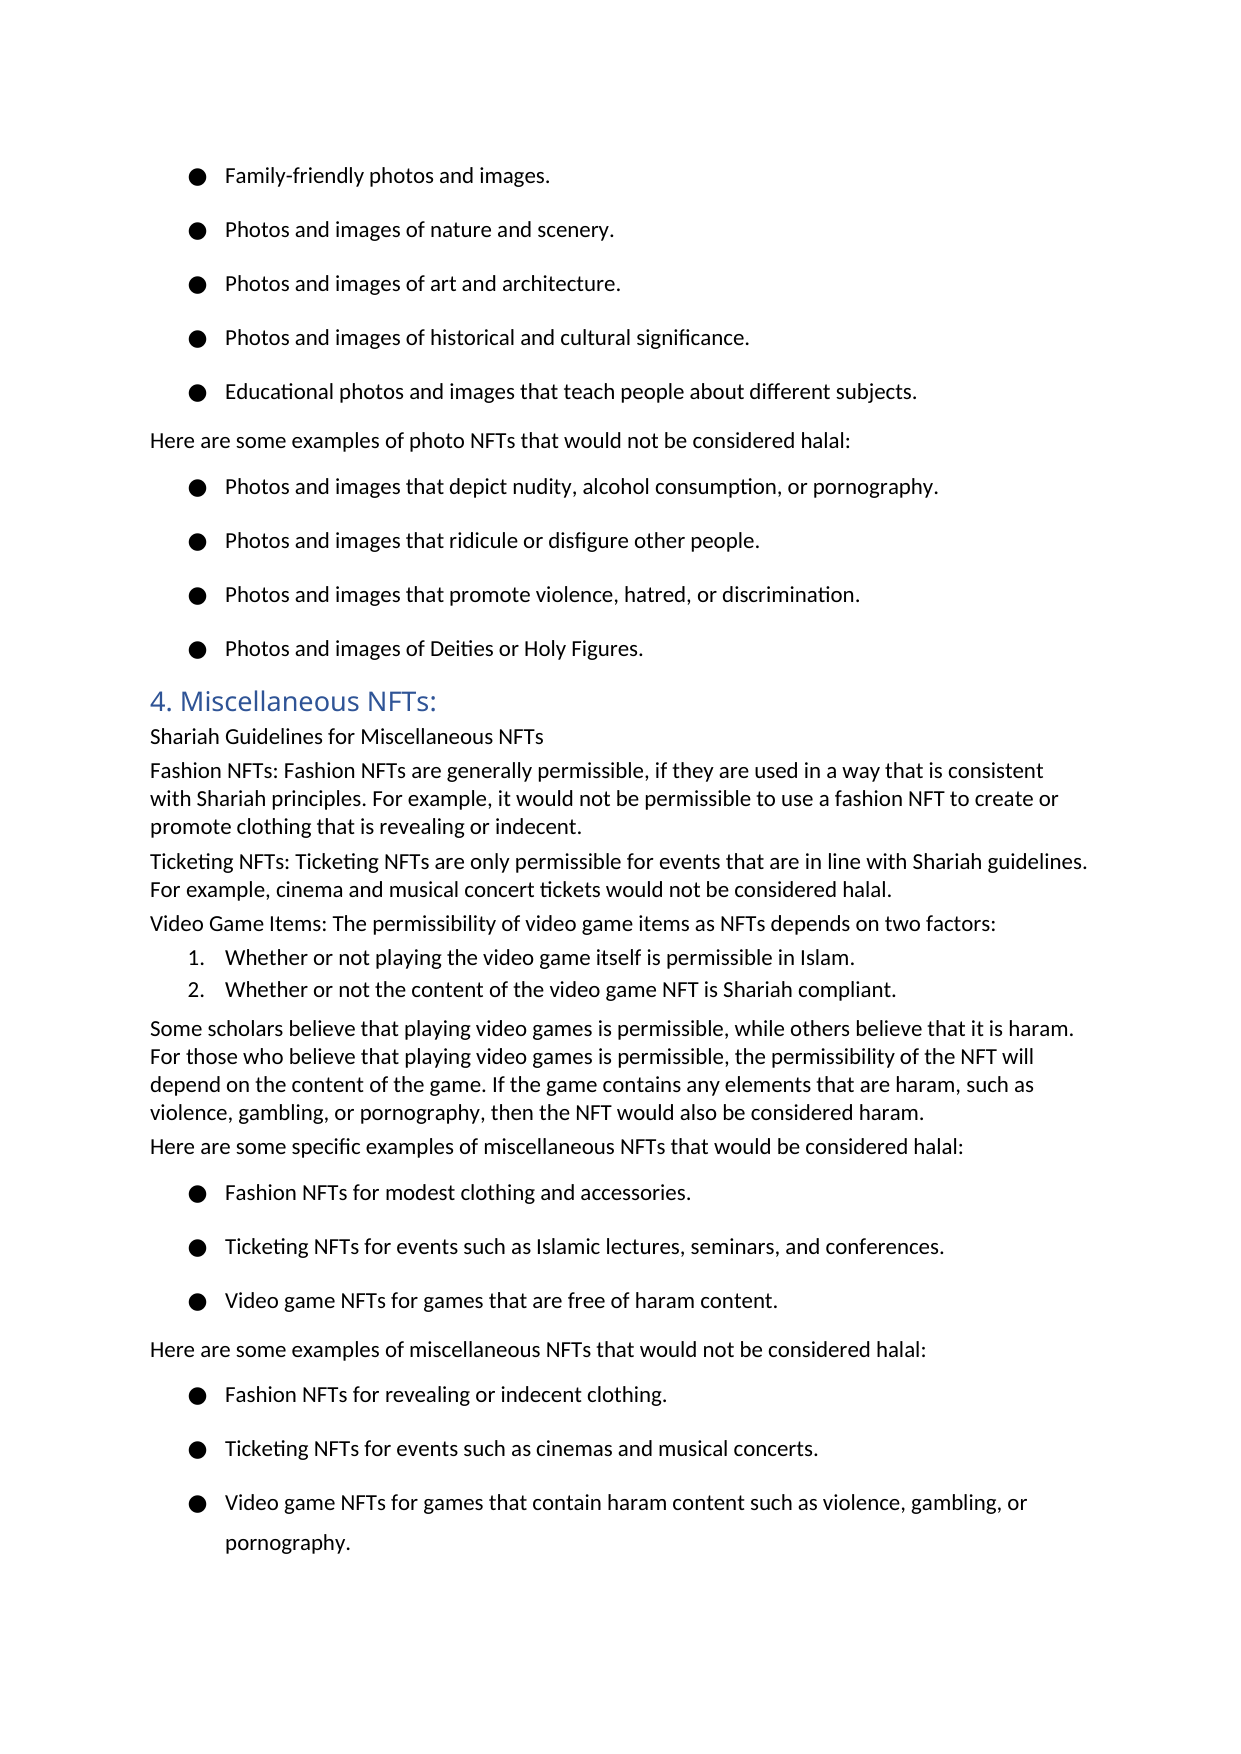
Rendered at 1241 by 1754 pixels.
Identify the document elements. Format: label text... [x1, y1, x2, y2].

text Here are some specific examples of miscellaneous NFTs that would be considered halal: [150, 1132, 1090, 1160]
list Ticketing NFTs for events such as Islamic lectures, seminars, and conferences. [187, 1221, 1090, 1267]
list Photos and images that depict nudity, alcohol consumption, or pornography. [187, 460, 1090, 507]
text Here are some examples of miscellaneous NFTs that would not be considered halal: [150, 1335, 1090, 1363]
list Photos and images of historical and cultural significance. [187, 312, 1090, 359]
text Shariah Guidelines for Miscellaneous NFTs [150, 722, 1090, 750]
list Photos and images that promote violence, hatred, or discrimination. [187, 568, 1090, 615]
subtitle 4. Miscellaneous NFTs: [150, 682, 1090, 719]
list Photos and images of art and architecture. [187, 258, 1090, 305]
list Whether or not the content of the video game NFT is Shariah compliant. [187, 976, 1090, 1003]
list Video game NFTs for games that are free of haram content. [187, 1274, 1090, 1321]
list Photos and images of nature and scenery. [187, 204, 1090, 251]
text Video Game Items: The permissibility of video game items as NFTs depends on two factors: [150, 909, 1090, 937]
list Whether or not playing the video game itself is permissible in Islam. [187, 943, 1090, 971]
text Ticketing NFTs: Ticketing NFTs are only permissible for events that are in line with Shariah guidelines. For example, cinema and musical concert tickets would not be considered halal. [150, 847, 1090, 903]
list Video game NFTs for games that contain haram content such as violence, gambling, or pornography. [187, 1477, 1090, 1556]
list Family-friendly photos and images. [187, 150, 1090, 197]
list Fashion NFTs for revealing or indecent clothing. [187, 1369, 1090, 1416]
list Ticketing NFTs for events such as cinemas and musical concerts. [187, 1423, 1090, 1470]
text Fashion NFTs: Fashion NFTs are generally permissible, if they are used in a way that is consistent with Shariah principles. For example, it would not be permissible to use a fashion NFT to create or promote clothing that is revealing or indecent. [150, 756, 1090, 841]
list Educational photos and images that teach people about different subjects. [187, 366, 1090, 413]
list Photos and images of Deities or Holy Figures. [187, 622, 1090, 669]
list Photos and images that ridicule or disfigure other people. [187, 514, 1090, 561]
text Some scholars believe that playing video games is permissible, while others believe that it is haram. For those who believe that playing video games is permissible, the permissibility of the NFT will depend on the content of the game. If the game contains any elements that are haram, such as violence, gambling, or pornography, then the NFT would also be considered haram. [150, 1014, 1090, 1126]
text Here are some examples of photo NFTs that would not be considered halal: [150, 426, 1090, 454]
list Fashion NFTs for modest clothing and accessories. [187, 1167, 1090, 1213]
